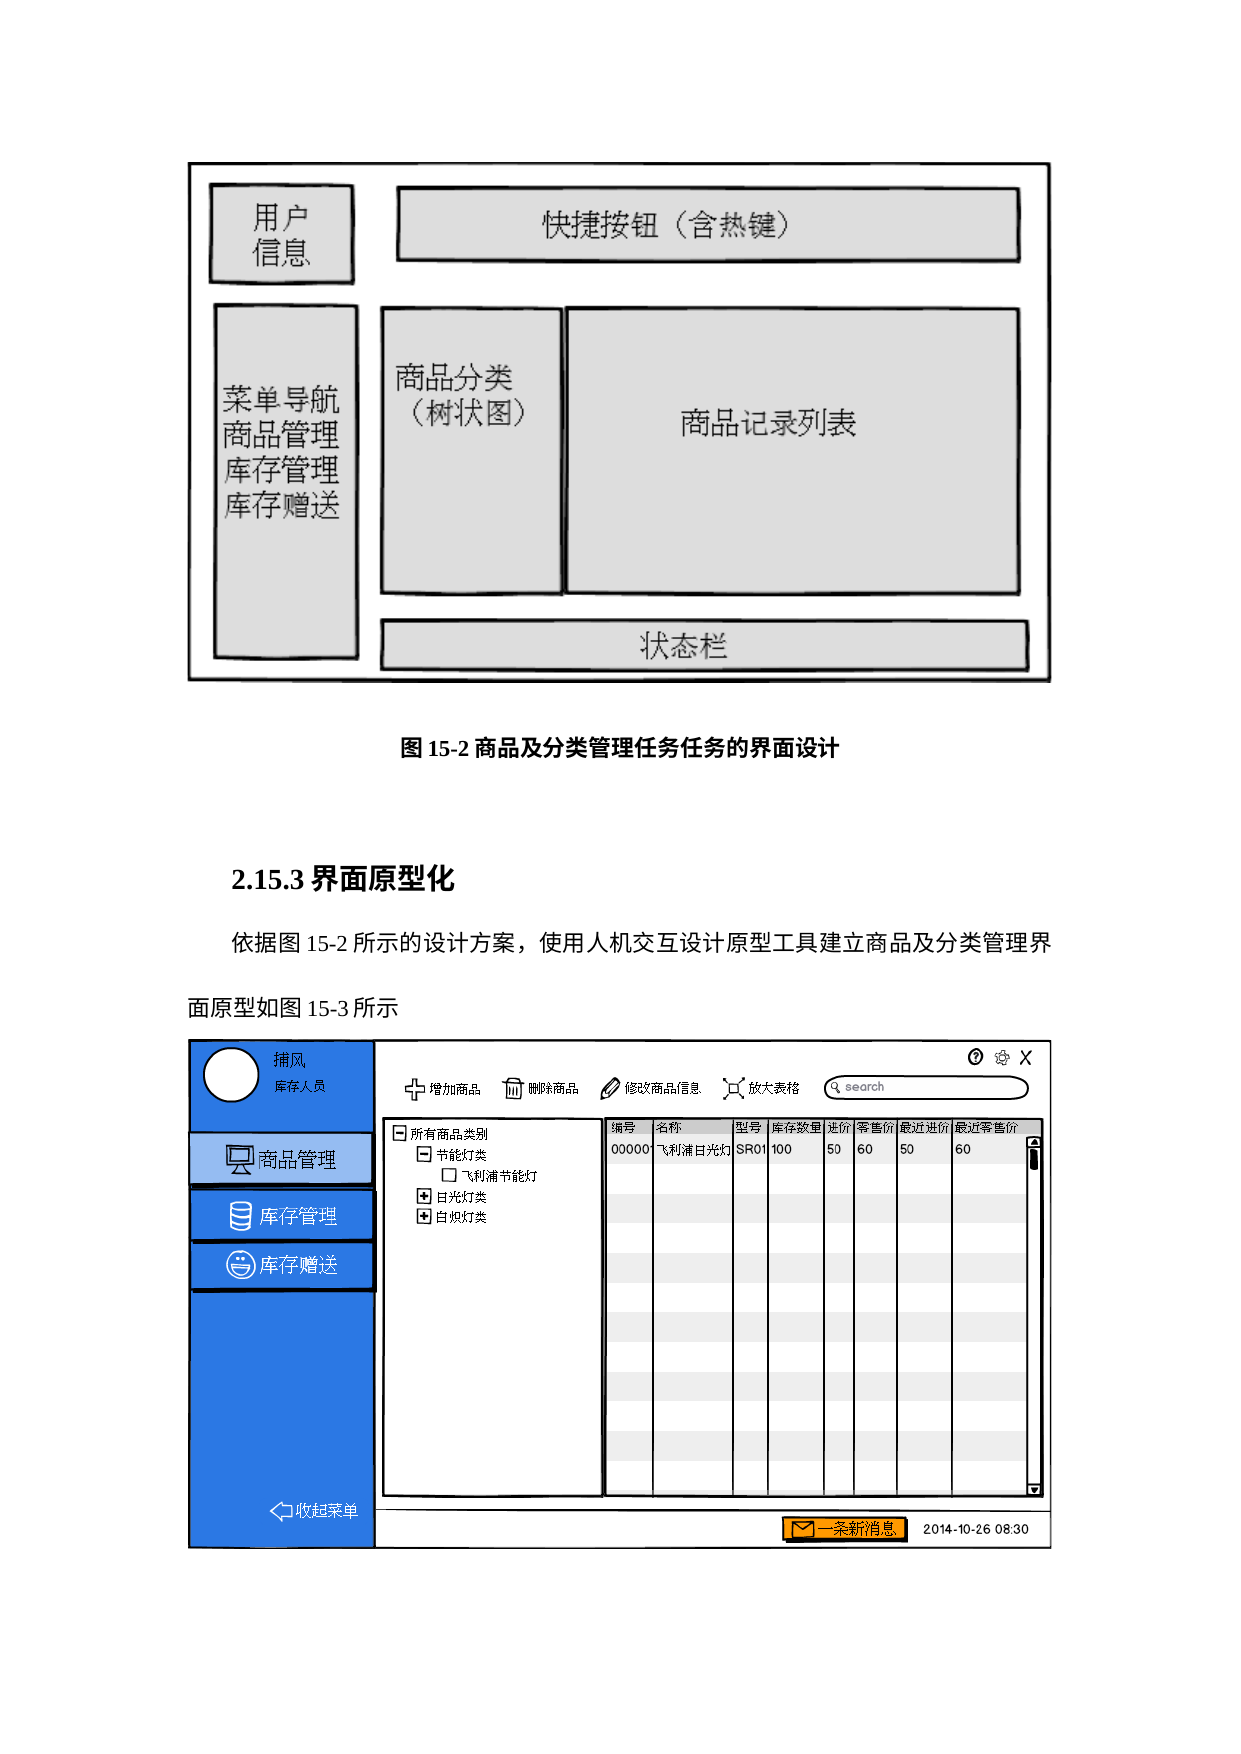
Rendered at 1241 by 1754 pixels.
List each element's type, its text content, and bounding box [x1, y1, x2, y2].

text 2.15.3界面原型化 [187, 844, 1053, 909]
text 依据图15-2所示的设计方案，使用人机交互设计原型工具建立商品及分类管理界面原型如图15-3所示 [187, 909, 1053, 1039]
picture [187, 162, 1052, 683]
text 图15-2商品及分类管理任务任务的界面设计 [187, 714, 1053, 779]
picture [187, 1039, 1052, 1549]
